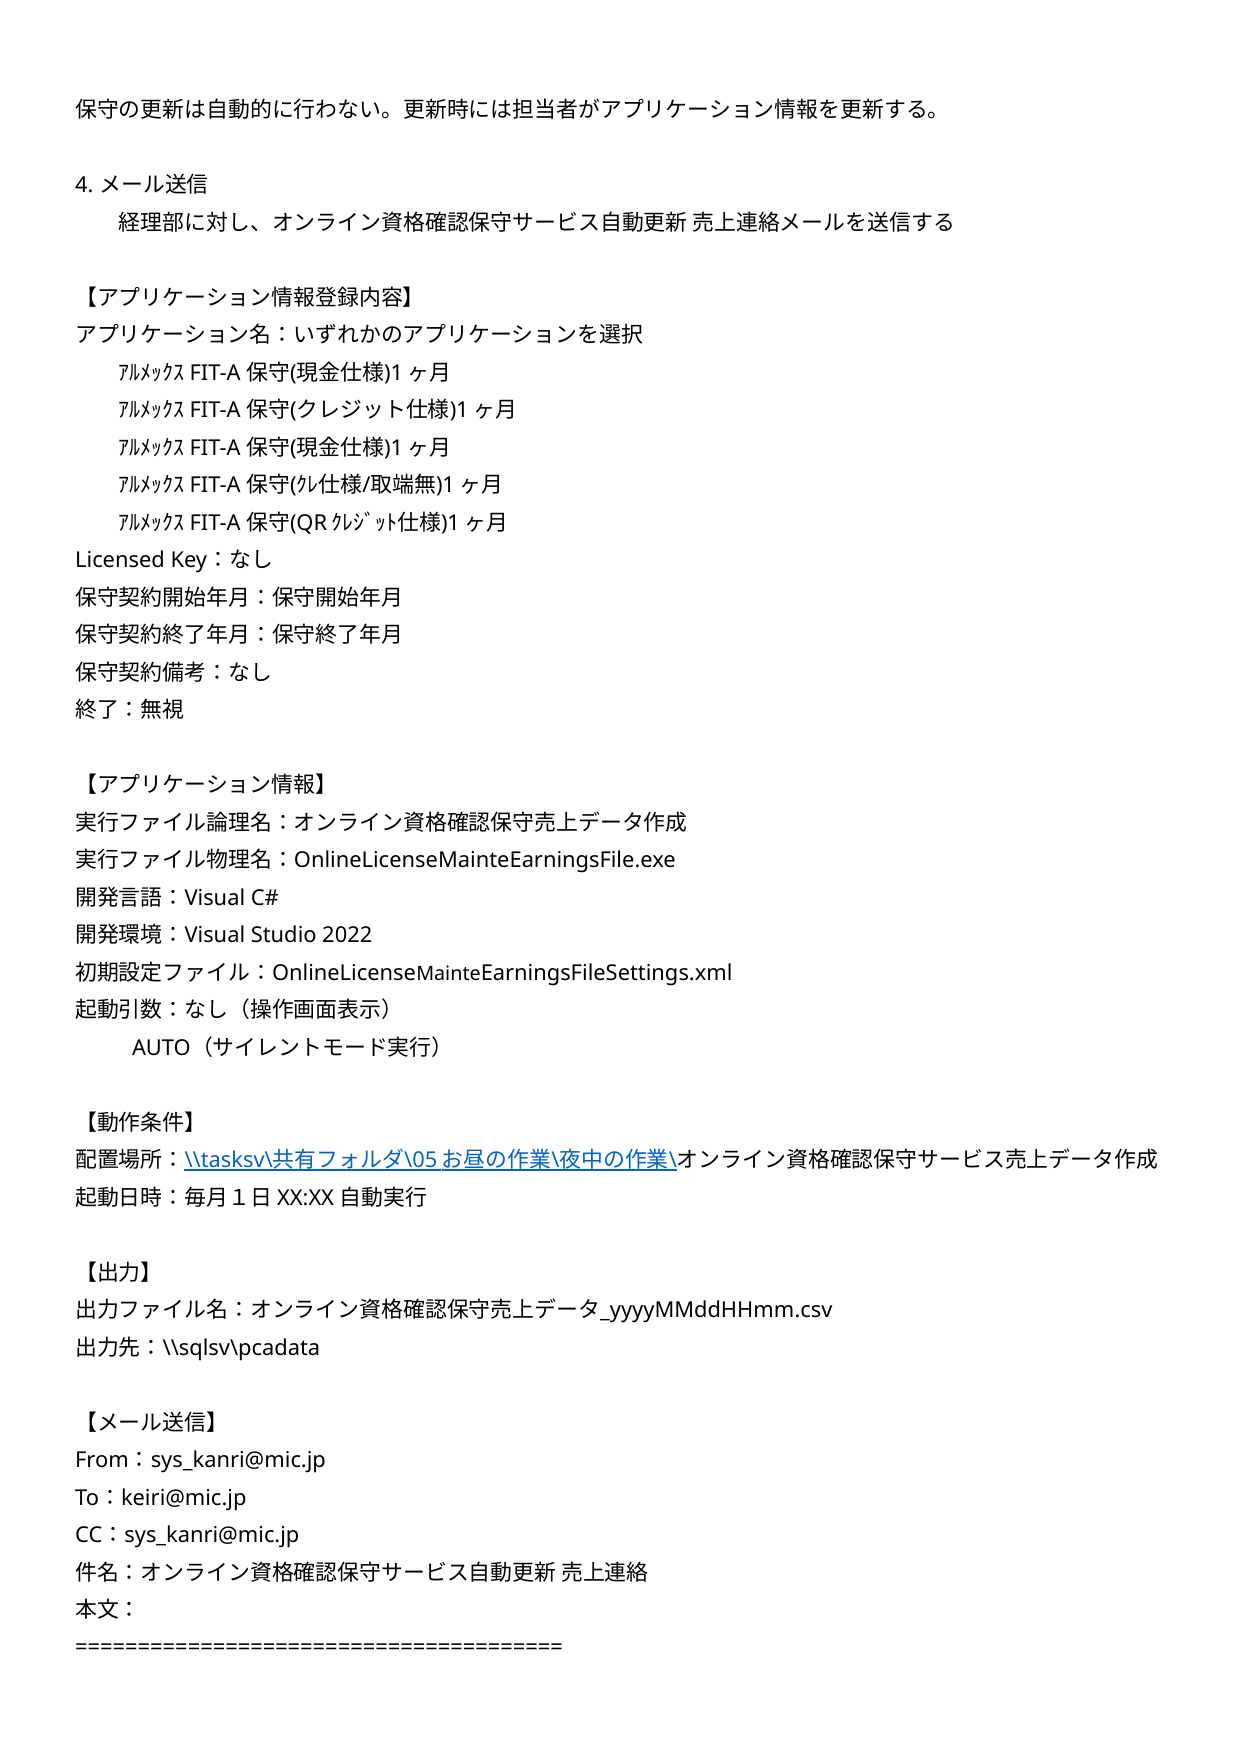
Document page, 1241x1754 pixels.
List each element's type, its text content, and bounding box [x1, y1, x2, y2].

text ｱﾙﾒｯｸｽ FIT-A 保守(ｸﾚ仕様/取端無)1ヶ月 [75, 464, 1165, 502]
text アプリケーション名：いずれかのアプリケーションを選択 [75, 314, 1165, 352]
text 保守の更新は自動的に行わない。更新時には担当者がアプリケーション情報を更新する。 [75, 89, 1165, 127]
text 実行ファイル論理名：オンライン資格確認保守売上データ作成 [75, 802, 1165, 839]
text Licensed Key：なし [75, 539, 1165, 577]
text 【アプリケーション情報登録内容】 [75, 277, 1165, 314]
text 本文： [75, 1589, 1165, 1627]
text 【動作条件】 [75, 1102, 1165, 1139]
text 出力先：\\sqlsv\pcadata [75, 1327, 1165, 1364]
text 出力ファイル名：オンライン資格確認保守売上データ_yyyyMMddHHmm.csv [75, 1289, 1165, 1327]
text 初期設定ファイル：OnlineLicenseMainteEarningsFileSettings.xml [75, 952, 1165, 989]
text 開発環境：Visual Studio 2022 [75, 914, 1165, 952]
text 4. メール送信 [75, 164, 1165, 202]
text ｱﾙﾒｯｸｽ FIT-A 保守(QRｸﾚｼﾞｯﾄ仕様)1ヶ月 [75, 502, 1165, 539]
text 【出力】 [75, 1252, 1165, 1289]
text CC：sys_kanri@mic.jp [75, 1514, 1165, 1552]
text 保守契約備考：なし [75, 652, 1165, 689]
text ｱﾙﾒｯｸｽ FIT-A 保守(現金仕様)1ヶ月 [75, 352, 1165, 389]
text 開発言語：Visual C# [75, 877, 1165, 914]
text 配置場所：\\tasksv\共有フォルダ\05お昼の作業\夜中の作業\オンライン資格確認保守サービス売上データ作成 [75, 1139, 1165, 1177]
text 【メール送信】 [75, 1402, 1165, 1439]
text 【アプリケーション情報】 [75, 764, 1165, 802]
text From：sys_kanri@mic.jp [75, 1439, 1165, 1477]
text ｱﾙﾒｯｸｽ FIT-A 保守(現金仕様)1ヶ月 [75, 427, 1165, 464]
text 起動日時：毎月１日 XX:XX 自動実行 [75, 1177, 1165, 1214]
text 件名：オンライン資格確認保守サービス自動更新 売上連絡 [75, 1552, 1165, 1589]
text ======================================= [75, 1627, 1165, 1664]
text 経理部に対し、オンライン資格確認保守サービス自動更新 売上連絡メールを送信する [75, 202, 1165, 239]
text 保守契約終了年月：保守終了年月 [75, 614, 1165, 652]
text 起動引数：なし（操作画面表示） [75, 989, 1165, 1027]
text 終了：無視 [75, 689, 1165, 727]
text 保守契約開始年月：保守開始年月 [75, 577, 1165, 614]
text 実行ファイル物理名：OnlineLicenseMainteEarningsFile.exe [75, 839, 1165, 877]
text AUTO（サイレントモード実行） [75, 1027, 1165, 1064]
text ｱﾙﾒｯｸｽ FIT-A 保守(クレジット仕様)1ヶ月 [75, 389, 1165, 427]
text To：keiri@mic.jp [75, 1477, 1165, 1514]
